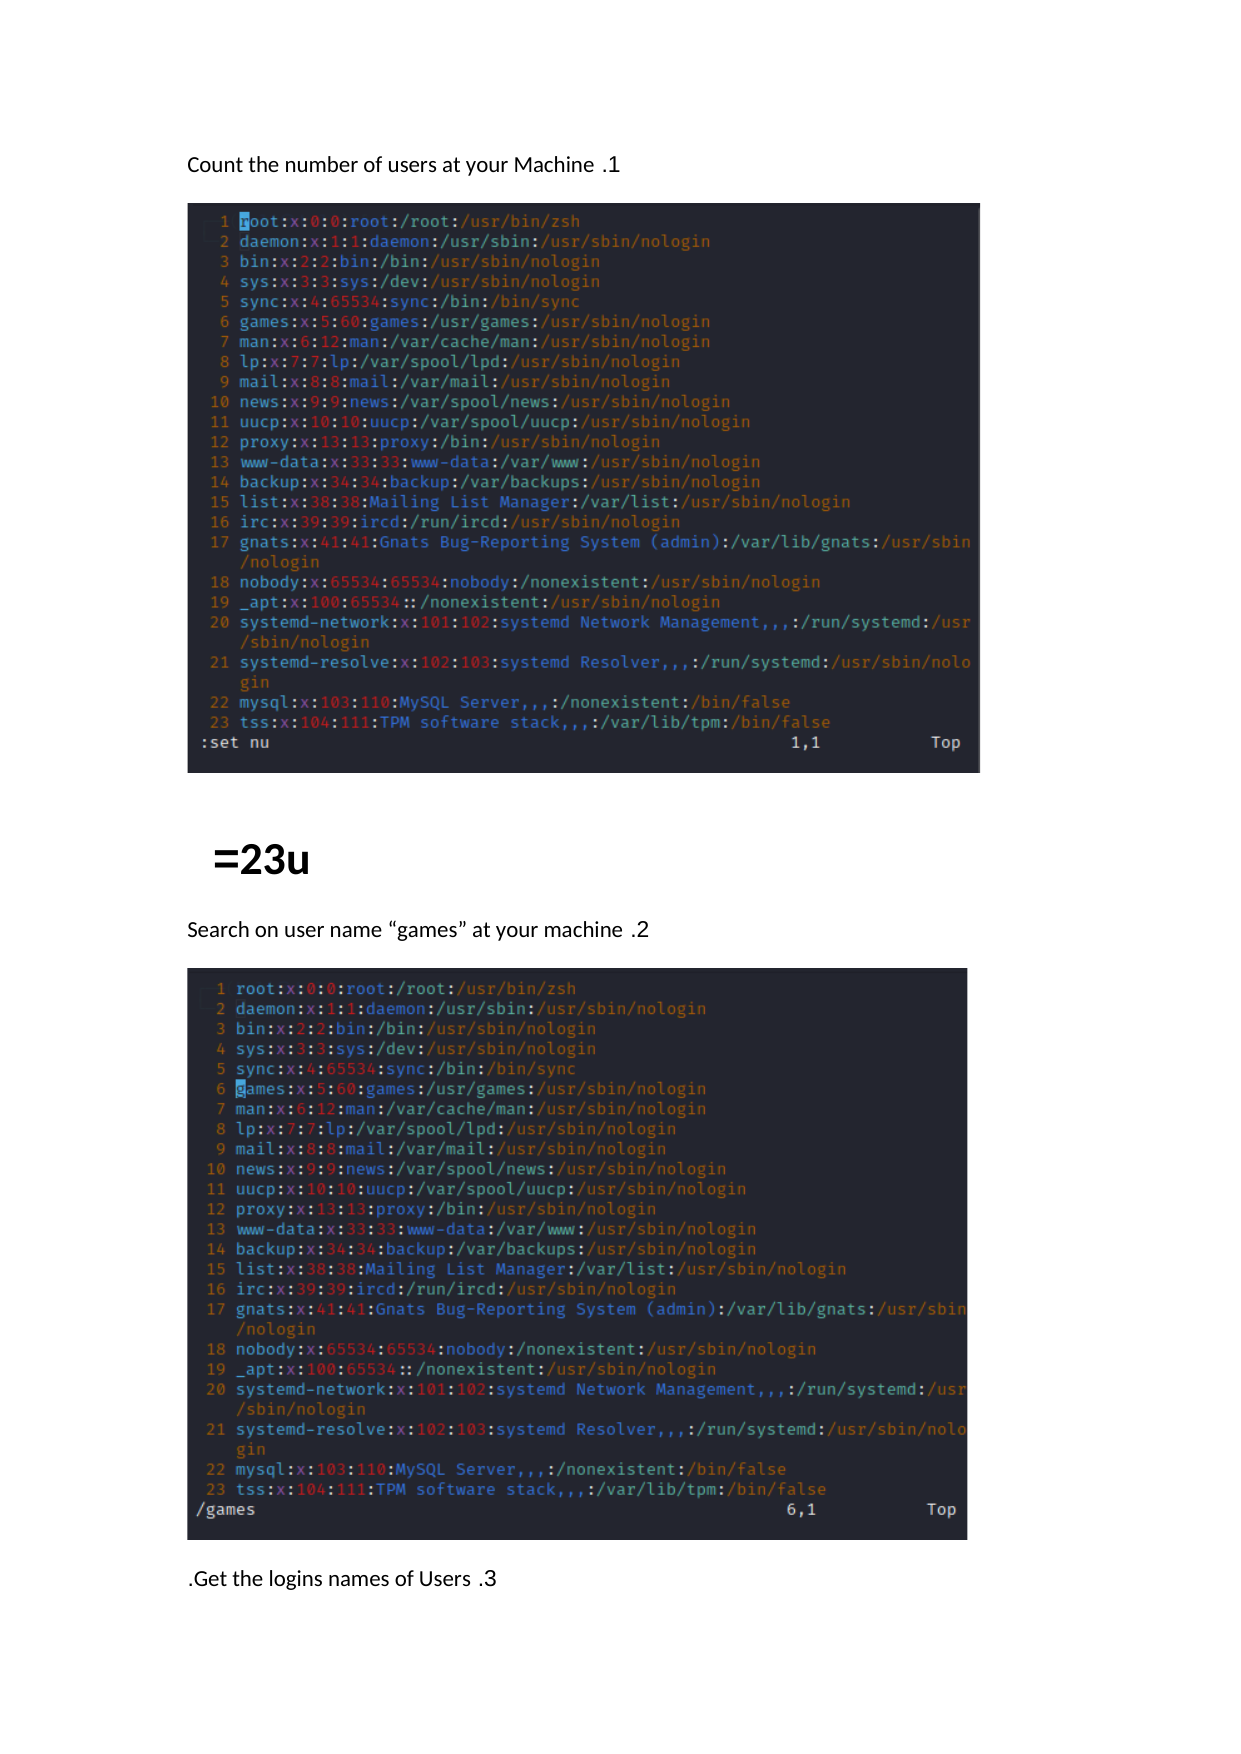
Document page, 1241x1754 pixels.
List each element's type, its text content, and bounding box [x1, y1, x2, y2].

text 3. Get the logins names of Users. [187, 1564, 1053, 1593]
picture [187, 968, 968, 1540]
text 1. Count the number of users at your Machine [187, 150, 1053, 178]
picture [187, 203, 980, 773]
text 2. Search on user name “games” at your machine [187, 915, 1053, 943]
text 23u= [187, 830, 1053, 886]
